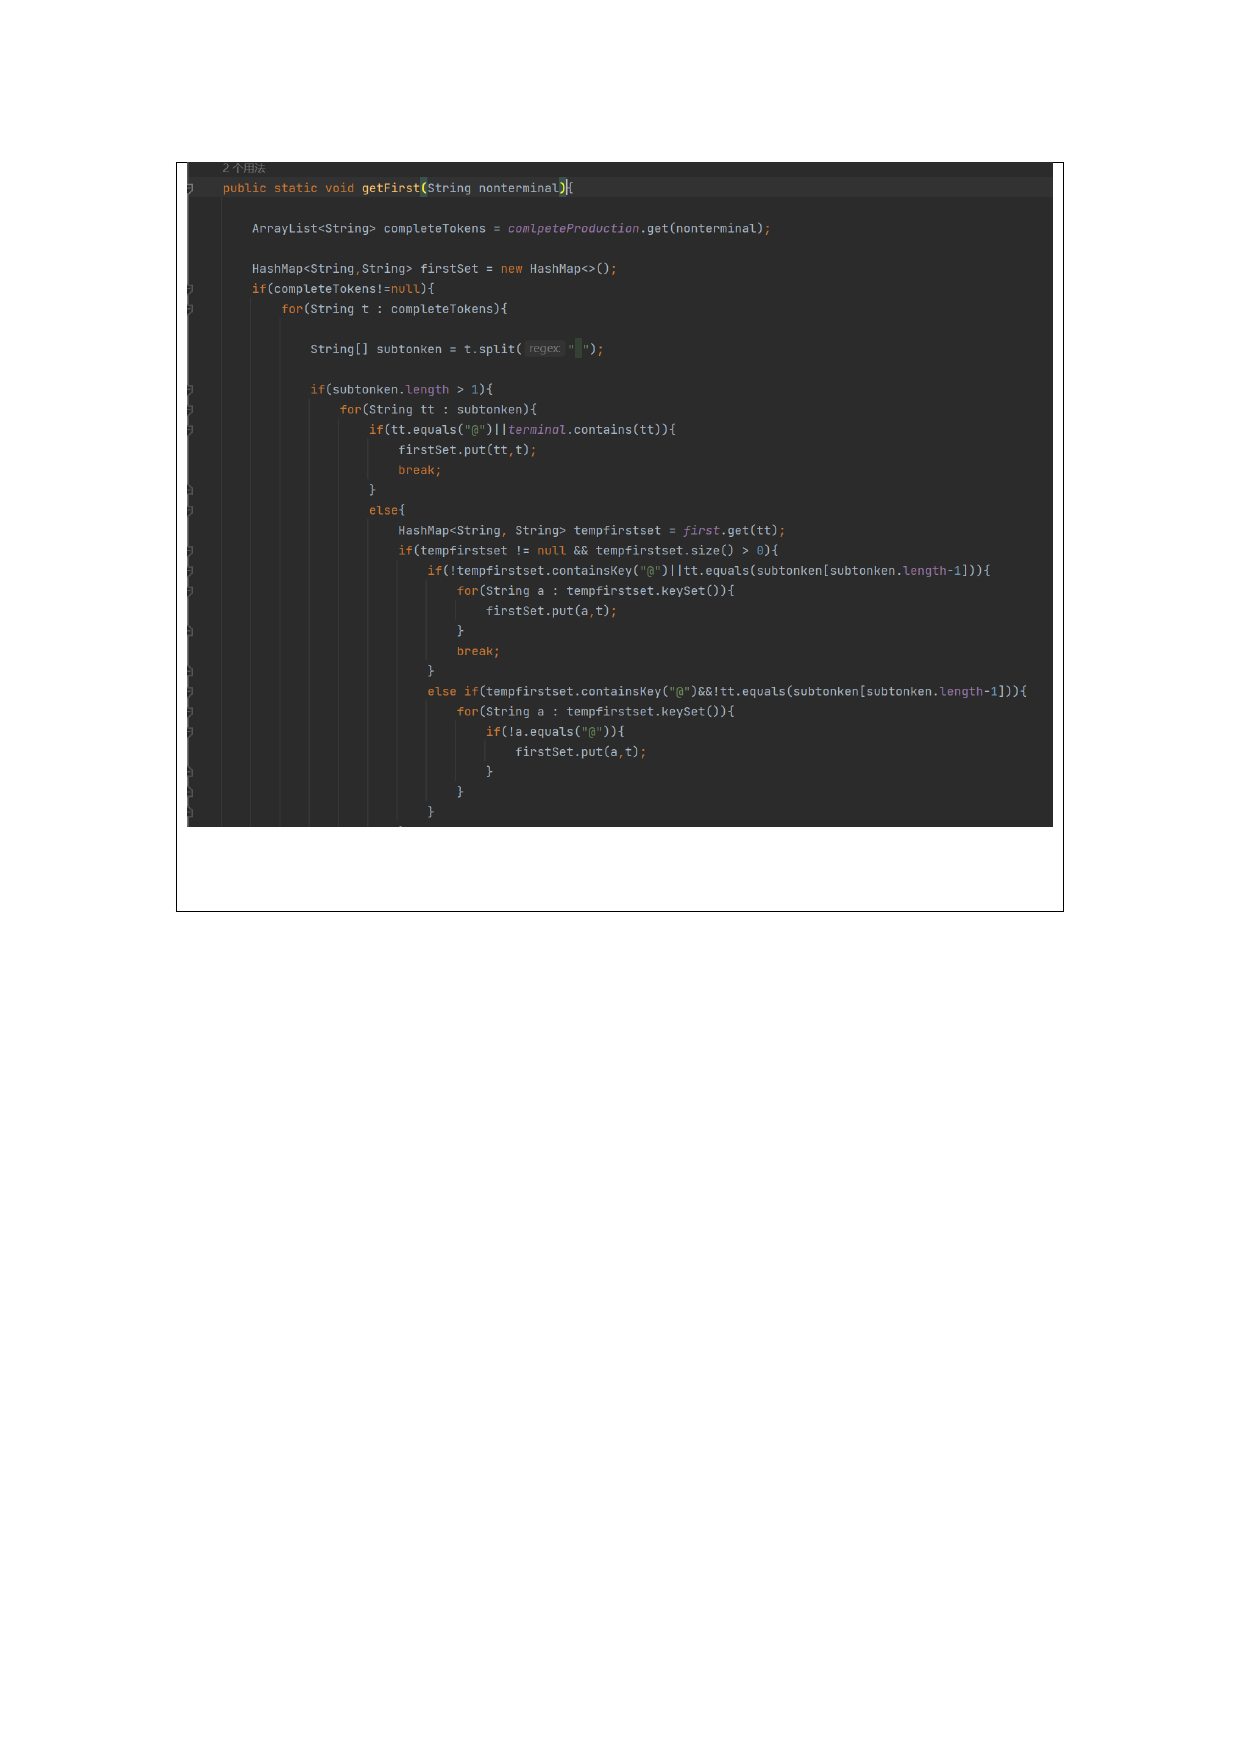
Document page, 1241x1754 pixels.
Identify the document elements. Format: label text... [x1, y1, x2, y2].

table_cell 词法分析器模块 LL(1)语法分析器 2.1 First Sets 2.1 Follow Sets 2.3 Predict Table 递归下降法的语法分析器 3.1分析函数 3.2递归下降示例函数 3.3输出语法树为文本和图像到文件 系统整体 [177, 163, 1063, 911]
picture [187, 162, 1053, 827]
